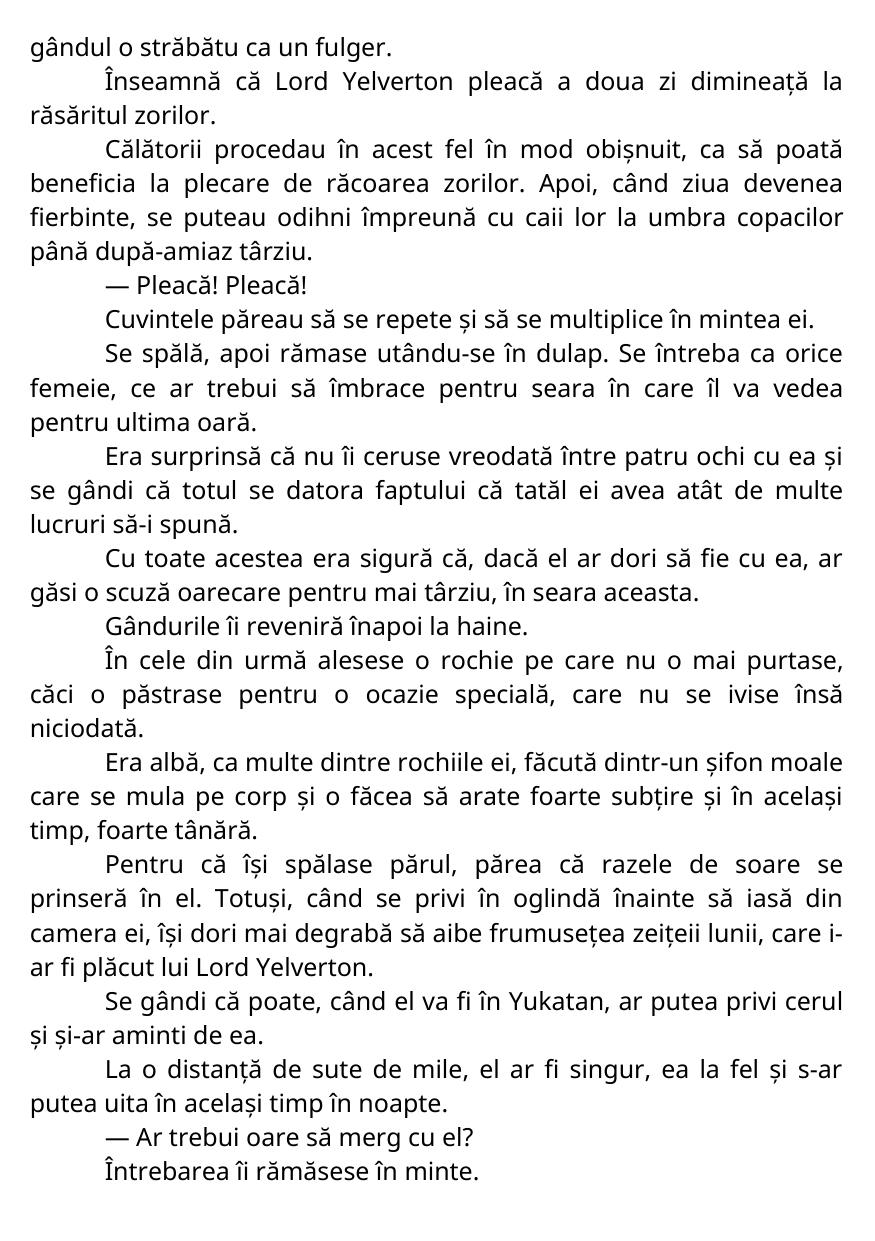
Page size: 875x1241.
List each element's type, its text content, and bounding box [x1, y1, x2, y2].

text Înseamnă că Lord Yelverton pleacă a doua zi dimineaţă la răsăritul zorilor. [29, 64, 844, 132]
text — Ar trebui oare să merg cu el? [29, 1119, 844, 1154]
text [29, 29, 844, 64]
text Era surprinsă că nu îi ceruse vreodată între patru ochi cu ea şi se gândi că totul se datora faptului că tatăl ei avea atât de multe lucruri să-i spună. [29, 438, 844, 541]
text Cu toate acestea era sigură că, dacă el ar dori să fie cu ea, ar găsi o scuză oarecare pentru mai târziu, în seara aceasta. [29, 541, 844, 609]
text Pentru că îşi spălase părul, părea că razele de soare se prinseră în el. Totuşi, când se privi în oglindă înainte să iasă din camera ei, îşi dori mai degrabă să aibe frumuseţea zeiţeii lunii, care i-ar fi plăcut lui Lord Yelverton. [29, 847, 844, 983]
text Călătorii procedau în acest fel în mod obişnuit, ca să poată beneficia la plecare de răcoarea zorilor. Apoi, când ziua devenea fierbinte, se puteau odihni împreună cu caii lor la umbra copacilor până după-amiaz târziu. [29, 132, 844, 268]
text Întrebarea îi rămăsese în minte. [29, 1154, 844, 1188]
text În cele din urmă alesese o rochie pe care nu o mai purtase, căci o păstrase pentru o ocazie specială, care nu se ivise însă niciodată. [29, 643, 844, 745]
text La o distanţă de sute de mile, el ar fi singur, ea la fel şi s-ar putea uita în acelaşi timp în noapte. [29, 1051, 844, 1119]
text — Pleacă! Pleacă! [29, 268, 844, 302]
text Gândurile îi reveniră înapoi la haine. [29, 609, 844, 643]
text Cuvintele păreau să se repete şi să se multiplice în mintea ei. [29, 302, 844, 336]
text Se gândi că poate, când el va fi în Yukatan, ar putea privi cerul şi şi-ar aminti de ea. [29, 983, 844, 1051]
text Se spălă, apoi rămase utându-se în dulap. Se întreba ca orice femeie, ce ar trebui să îmbrace pentru seara în care îl va vedea pentru ultima oară. [29, 336, 844, 438]
text Era albă, ca multe dintre rochiile ei, făcută dintr-un şifon moale care se mula pe corp şi o făcea să arate foarte subţire şi în acelaşi timp, foarte tânără. [29, 745, 844, 847]
